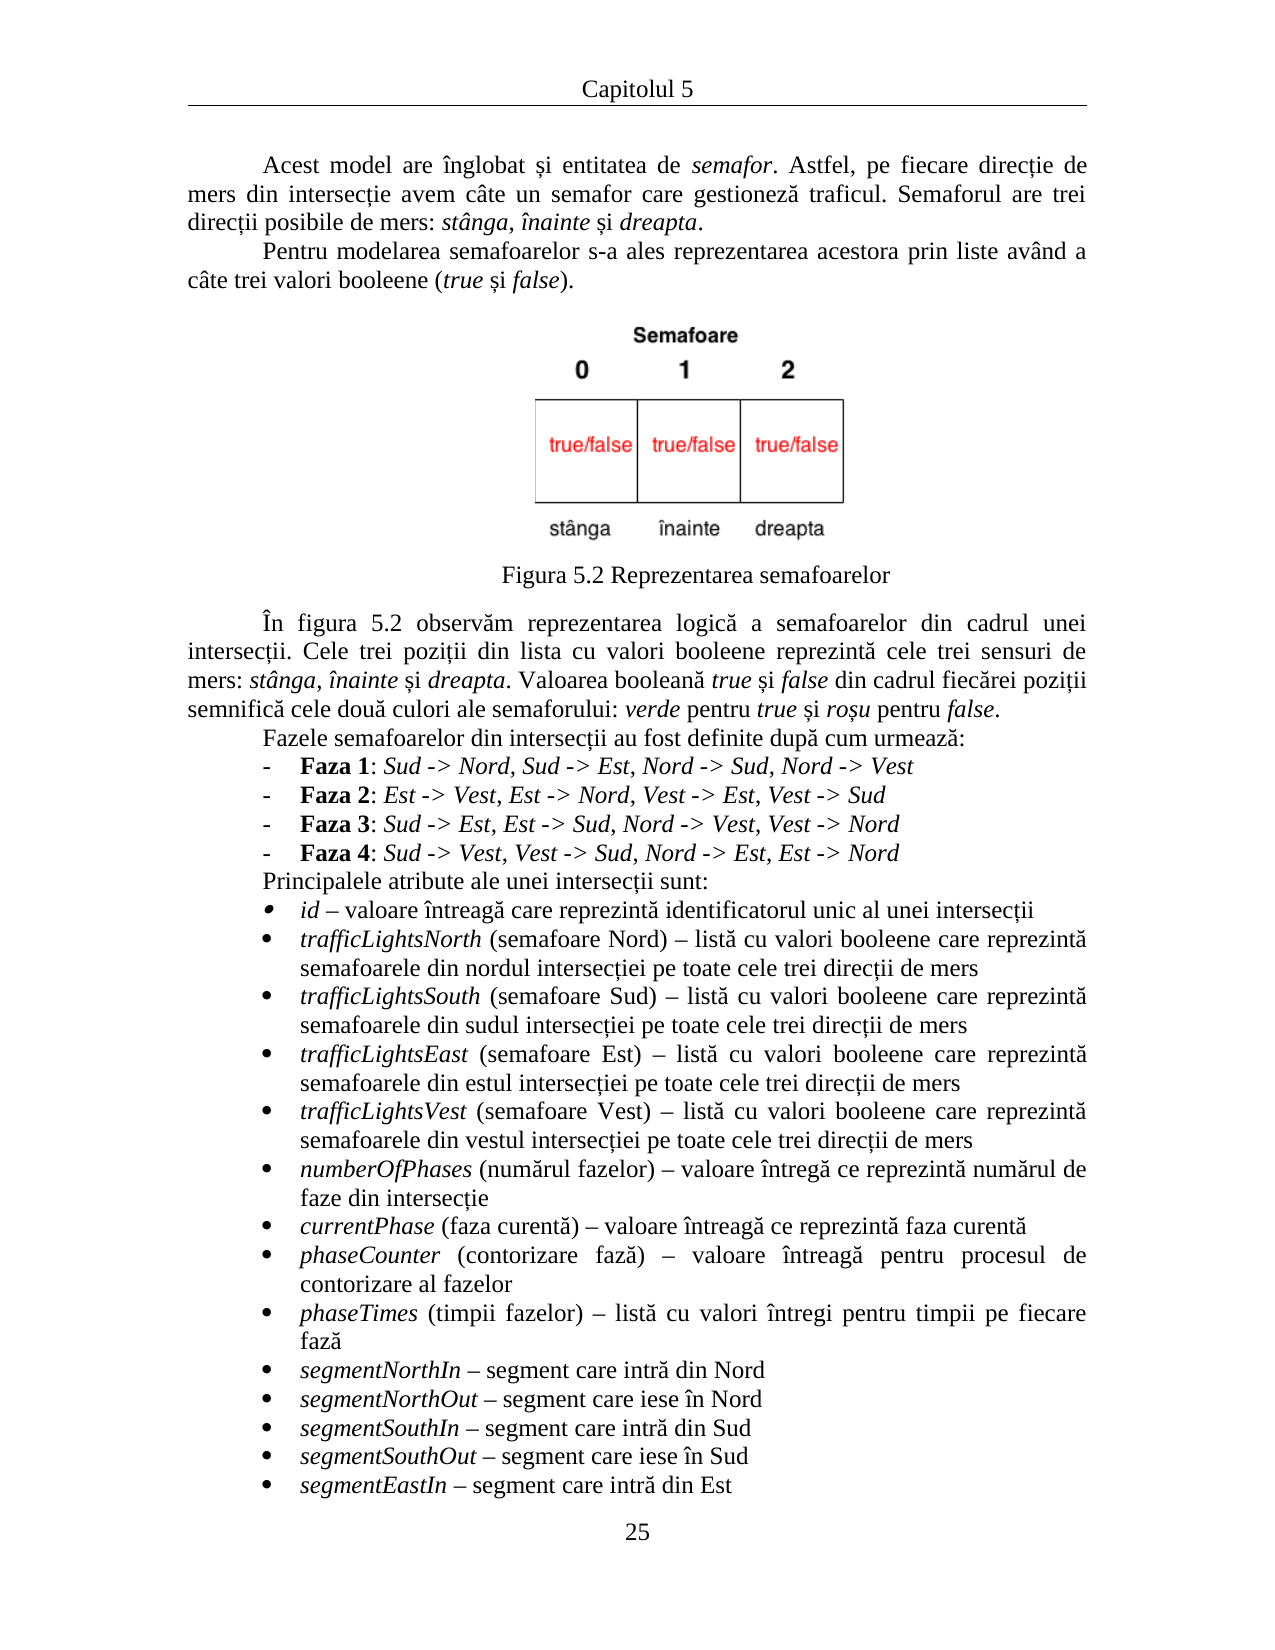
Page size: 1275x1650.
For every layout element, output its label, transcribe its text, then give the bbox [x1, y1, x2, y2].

list segmentEastIn – segment care intră din Est [262, 1470, 1087, 1499]
list trafficLightsVest (semafoare Vest) – listă cu valori booleene care reprezintă semafoarele din vestul intersecției pe toate cele trei direcții de mers [262, 1096, 1087, 1154]
list numberOfPhases (numărul fazelor) – valoare întregă ce reprezintă numărul de faze din intersecție [262, 1154, 1087, 1211]
list trafficLightsNorth (semafoare Nord) – listă cu valori booleene care reprezintă semafoarele din nordul intersecției pe toate cele trei direcții de mers [262, 924, 1087, 981]
list currentPhase (faza curentă) – valoare întreagă ce reprezintă faza curentă [262, 1211, 1087, 1240]
list trafficLightsSouth (semafoare Sud) – listă cu valori booleene care reprezintă semafoarele din sudul intersecției pe toate cele trei direcții de mers [262, 981, 1087, 1039]
list segmentNorthIn – segment care intră din Nord [262, 1355, 1087, 1384]
text În figura 5.2 observăm reprezentarea logică a semafoarelor din cadrul unei intersecții. Cele trei poziții din lista cu valori booleene reprezintă cele trei sensuri de mers: stânga, înainte și dreapta. Valoarea booleană true și false din cadrul fiecărei poziții semnifică cele două culori ale semaforului: verde pentru true și roșu pentru false. [187, 608, 1087, 723]
list segmentSouthIn – segment care intră din Sud [262, 1413, 1087, 1441]
list id – valoare întreagă care reprezintă identificatorul unic al unei intersecții [262, 895, 1087, 924]
list segmentSouthOut – segment care iese în Sud [262, 1441, 1087, 1470]
list Faza 4: Sud -> Vest, Vest -> Sud, Nord -> Est, Est -> Nord [262, 838, 1087, 866]
list segmentNorthOut – segment care iese în Nord [262, 1384, 1087, 1413]
text Principalele atribute ale unei intersecții sunt: [187, 866, 1087, 895]
list Faza 3: Sud -> Est, Est -> Sud, Nord -> Vest, Vest -> Nord [262, 809, 1087, 838]
text Fazele semafoarelor din intersecții au fost definite după cum urmează: [187, 723, 1087, 751]
list phaseTimes (timpii fazelor) – listă cu valori întregi pentru timpii pe fiecare fază [262, 1298, 1087, 1355]
text Acest model are înglobat și entitatea de semafor. Astfel, pe fiecare direcție de mers din intersecție avem câte un semafor care gestioneză traficul. Semaforul are trei direcții posibile de mers: stânga, înainte și dreapta. [187, 150, 1087, 236]
list Faza 2: Est -> Vest, Est -> Nord, Vest -> Est, Vest -> Sud [262, 780, 1087, 809]
list trafficLightsEast (semafoare Est) – listă cu valori booleene care reprezintă semafoarele din estul intersecției pe toate cele trei direcții de mers [262, 1039, 1087, 1096]
text Pentru modelarea semafoarelor s-a ales reprezentarea acestora prin liste având a câte trei valori booleene (true și false). [187, 236, 1087, 294]
list phaseCounter (contorizare fază) – valoare întreagă pentru procesul de contorizare al fazelor [262, 1240, 1087, 1298]
picture [535, 322, 883, 551]
list Faza 1: Sud -> Nord, Sud -> Est, Nord -> Sud, Nord -> Vest [262, 751, 1087, 780]
